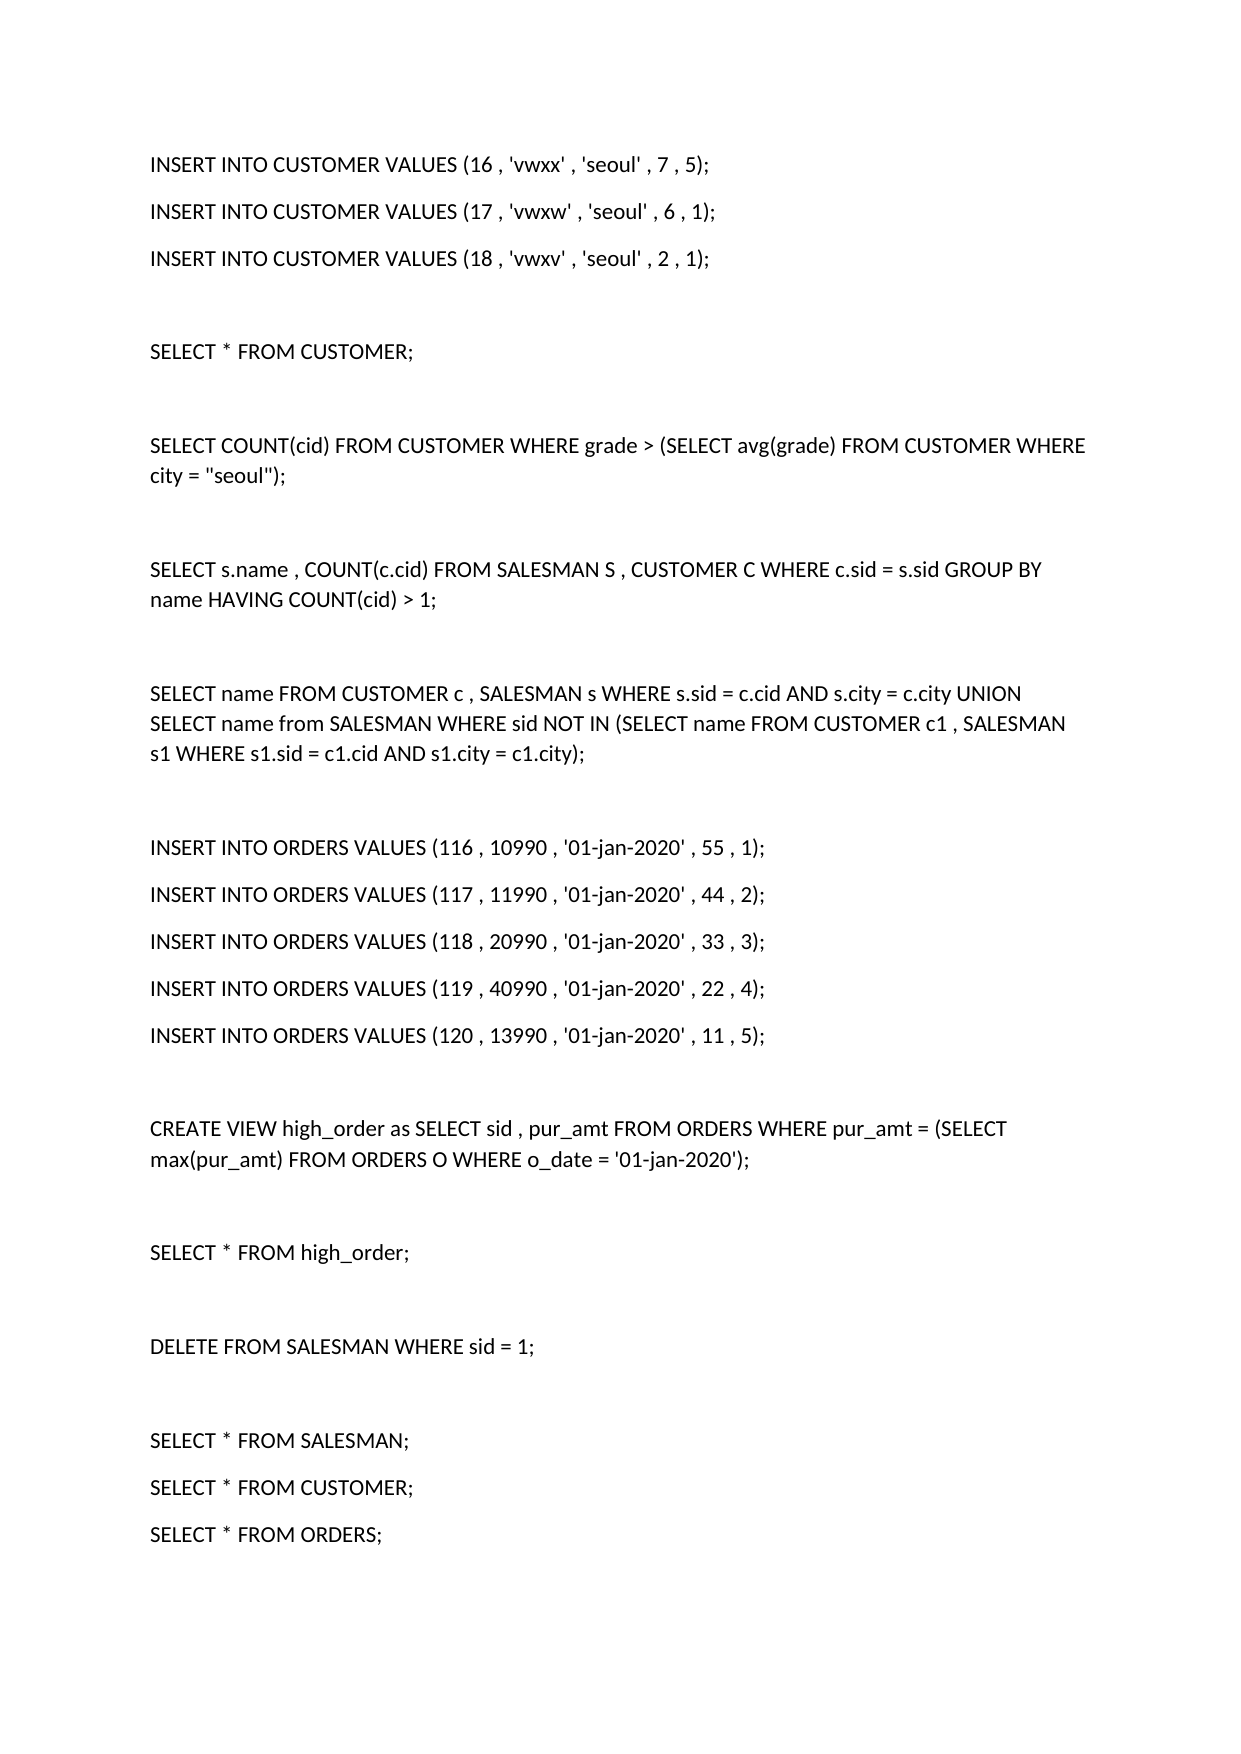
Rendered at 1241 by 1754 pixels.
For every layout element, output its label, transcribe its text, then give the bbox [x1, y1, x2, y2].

text SELECT s.name , COUNT(c.cid) FROM SALESMAN S , CUSTOMER C WHERE c.sid = s.sid GROUP BY name HAVING COUNT(cid) > 1; [150, 555, 1090, 613]
text SELECT * FROM CUSTOMER; [150, 1473, 1090, 1501]
text INSERT INTO CUSTOMER VALUES (16 , 'vwxx' , 'seoul' , 7 , 5); [150, 150, 1090, 178]
text SELECT name FROM CUSTOMER c , SALESMAN s WHERE s.sid = c.cid AND s.city = c.city UNION SELECT name from SALESMAN WHERE sid NOT IN (SELECT name FROM CUSTOMER c1 , SALESMAN s1 WHERE s1.sid = c1.cid AND s1.city = c1.city); [150, 679, 1090, 768]
text SELECT * FROM high_order; [150, 1238, 1090, 1267]
text INSERT INTO ORDERS VALUES (116 , 10990 , '01-jan-2020' , 55 , 1); [150, 833, 1090, 861]
text INSERT INTO ORDERS VALUES (119 , 40990 , '01-jan-2020' , 22 , 4); [150, 974, 1090, 1002]
text SELECT * FROM SALESMAN; [150, 1426, 1090, 1454]
text INSERT INTO ORDERS VALUES (117 , 11990 , '01-jan-2020' , 44 , 2); [150, 880, 1090, 908]
text SELECT * FROM CUSTOMER; [150, 337, 1090, 366]
text INSERT INTO ORDERS VALUES (118 , 20990 , '01-jan-2020' , 33 , 3); [150, 927, 1090, 955]
text SELECT COUNT(cid) FROM CUSTOMER WHERE grade > (SELECT avg(grade) FROM CUSTOMER WHERE city = "seoul"); [150, 431, 1090, 489]
text INSERT INTO CUSTOMER VALUES (17 , 'vwxw' , 'seoul' , 6 , 1); [150, 197, 1090, 225]
text INSERT INTO CUSTOMER VALUES (18 , 'vwxv' , 'seoul' , 2 , 1); [150, 244, 1090, 272]
text SELECT * FROM ORDERS; [150, 1520, 1090, 1548]
text INSERT INTO ORDERS VALUES (120 , 13990 , '01-jan-2020' , 11 , 5); [150, 1021, 1090, 1049]
text CREATE VIEW high_order as SELECT sid , pur_amt FROM ORDERS WHERE pur_amt = (SELECT max(pur_amt) FROM ORDERS O WHERE o_date = '01-jan-2020'); [150, 1114, 1090, 1173]
text DELETE FROM SALESMAN WHERE sid = 1; [150, 1332, 1090, 1360]
